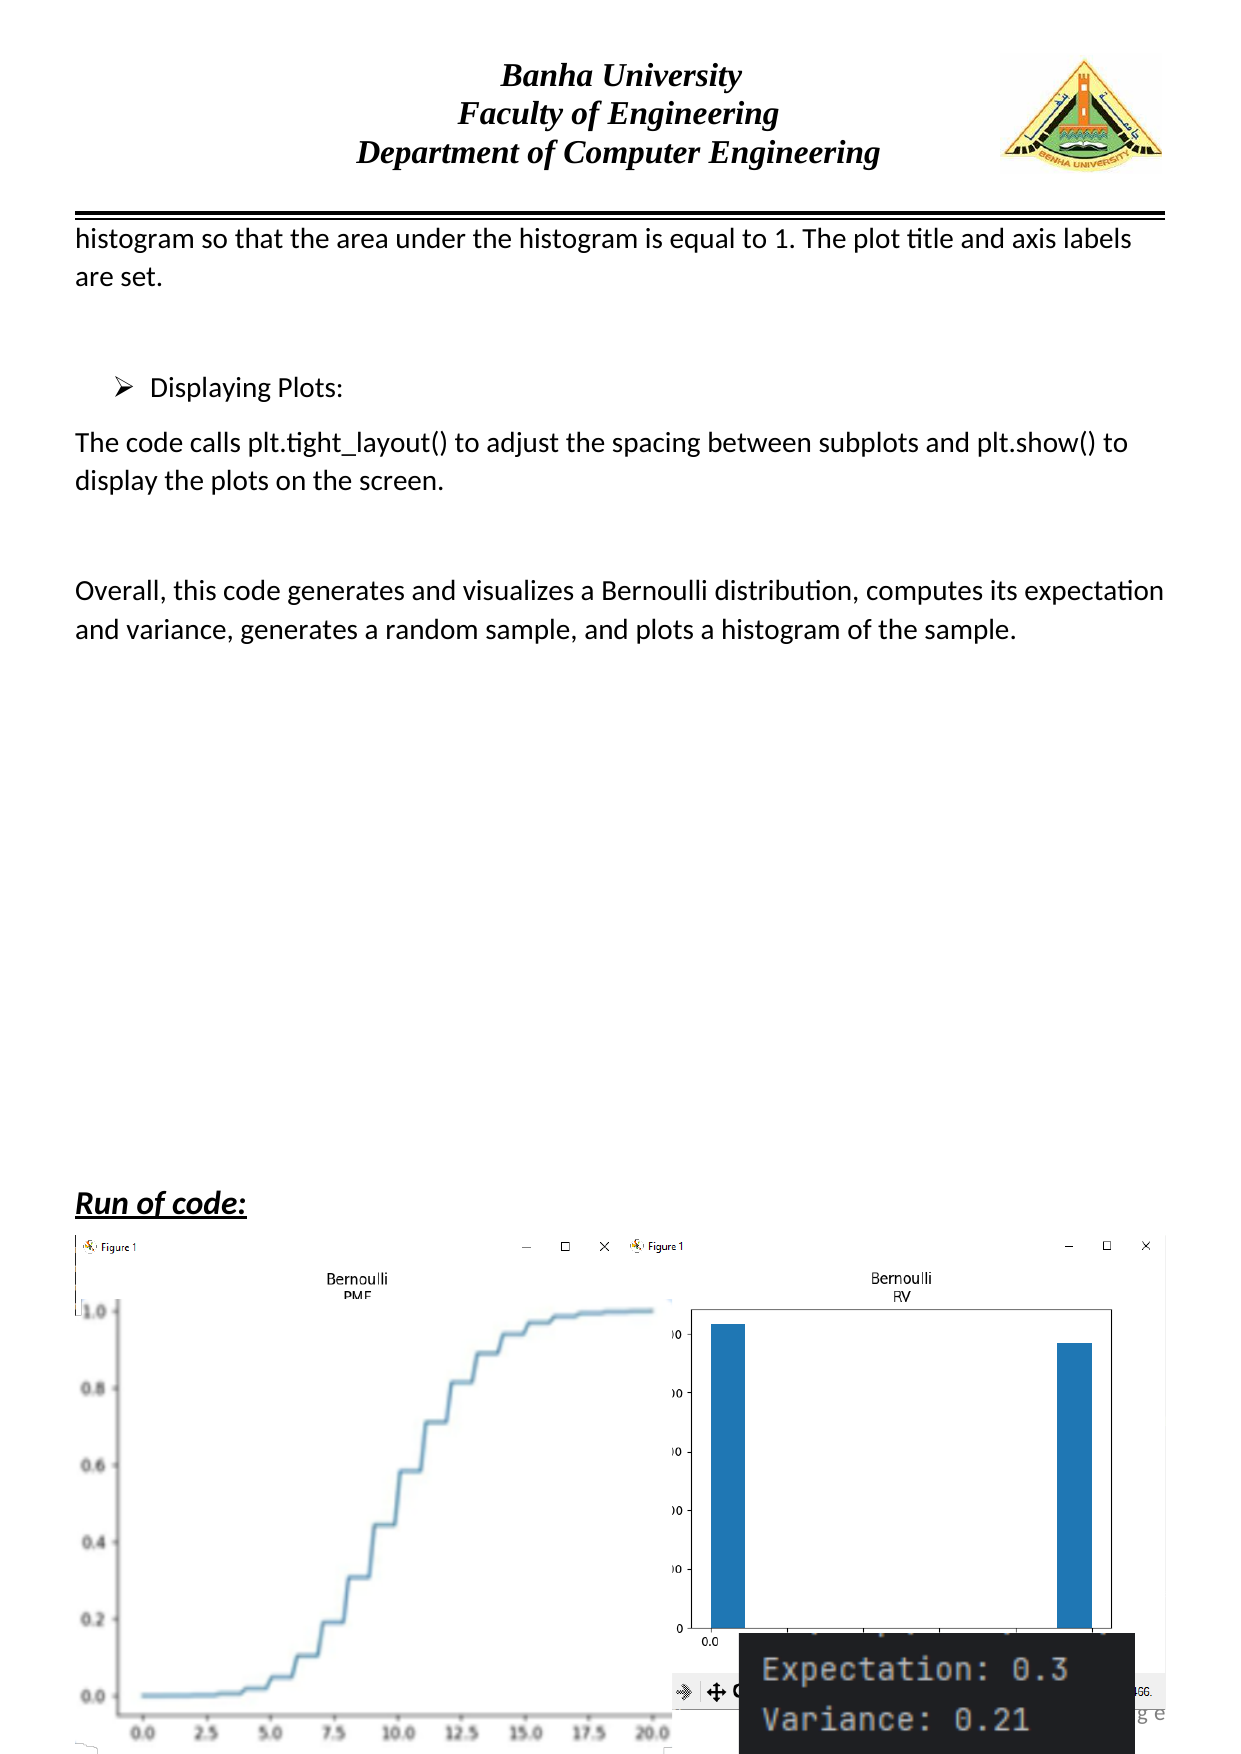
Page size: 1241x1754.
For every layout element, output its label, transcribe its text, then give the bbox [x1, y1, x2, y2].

text The code calls plt.tight_layout() to adjust the spacing between subplots and plt.show() to display the plots on the screen. [75, 424, 1165, 498]
list Displaying Plots: [112, 369, 1165, 404]
picture [1000, 53, 1162, 174]
text Run of code: [75, 1182, 1165, 1222]
picture [75, 1235, 1166, 1754]
text Overall, this code generates and visualizes a Bernoulli distribution, computes its expectation and variance, generates a random sample, and plots a histogram of the sample. [75, 572, 1165, 647]
